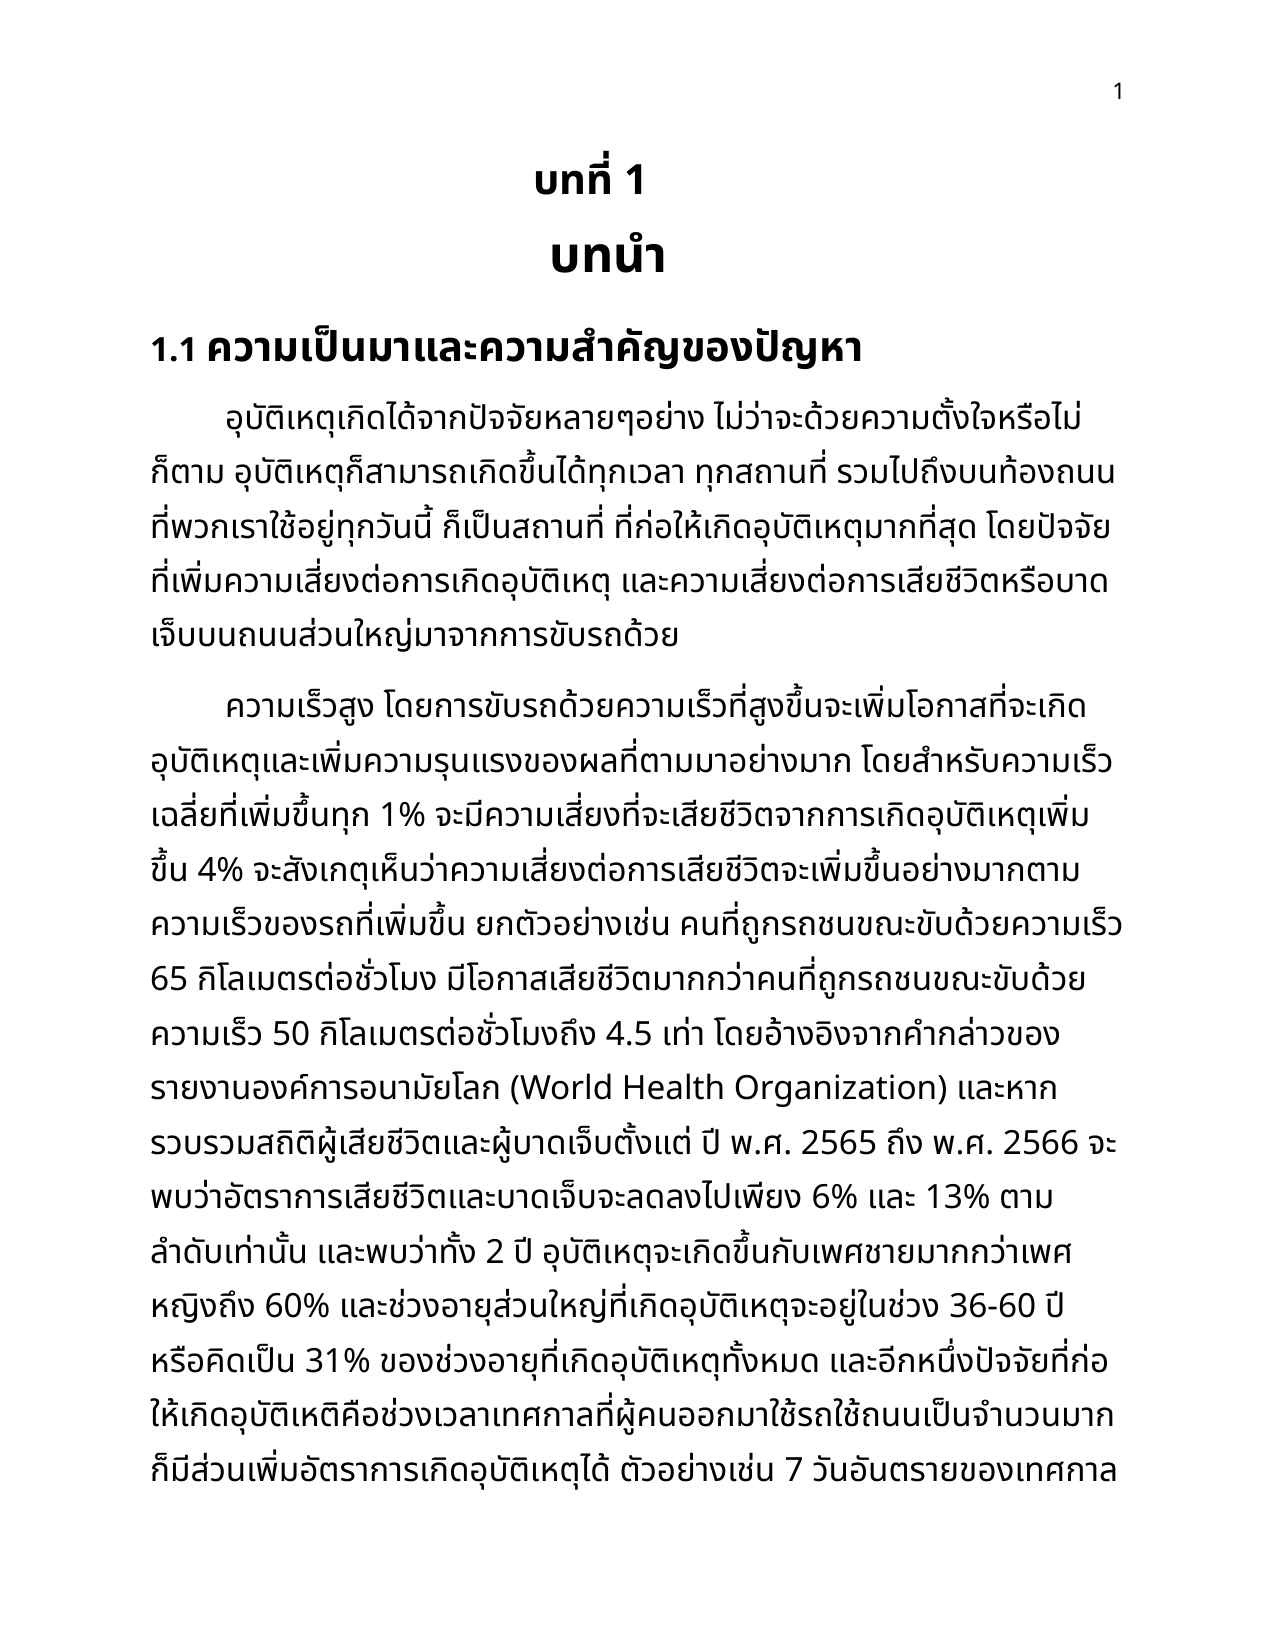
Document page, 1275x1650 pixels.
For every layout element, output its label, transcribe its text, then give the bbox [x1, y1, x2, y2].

subtitle 1.1 ความเป็นมาและความสำคัญของปัญหา [150, 318, 1125, 381]
subtitle บทนำ [91, 150, 1125, 295]
text อุบัติเหตุเกิดได้จากปัจจัยหลายๆอย่าง ไม่ว่าจะด้วยความตั้งใจหรือไม่ก็ตาม อุบัติเหตุก็สามารถเกิดขึ้นได้ทุกเวลา ทุกสถานที่ รวมไปถึงบนท้องถนนที่พวกเราใช้อยู่ทุกวันนี้ ก็เป็นสถานที่ ที่ก่อให้เกิดอุบัติเหตุมากที่สุด โดยปัจจัยที่เพิ่มความเสี่ยงต่อการเกิดอุบัติเหตุ และความเสี่ยงต่อการเสียชีวิตหรือบาดเจ็บบนถนนส่วนใหญ่มาจากการขับรถด้วย [150, 394, 1125, 662]
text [150, 682, 1125, 1496]
